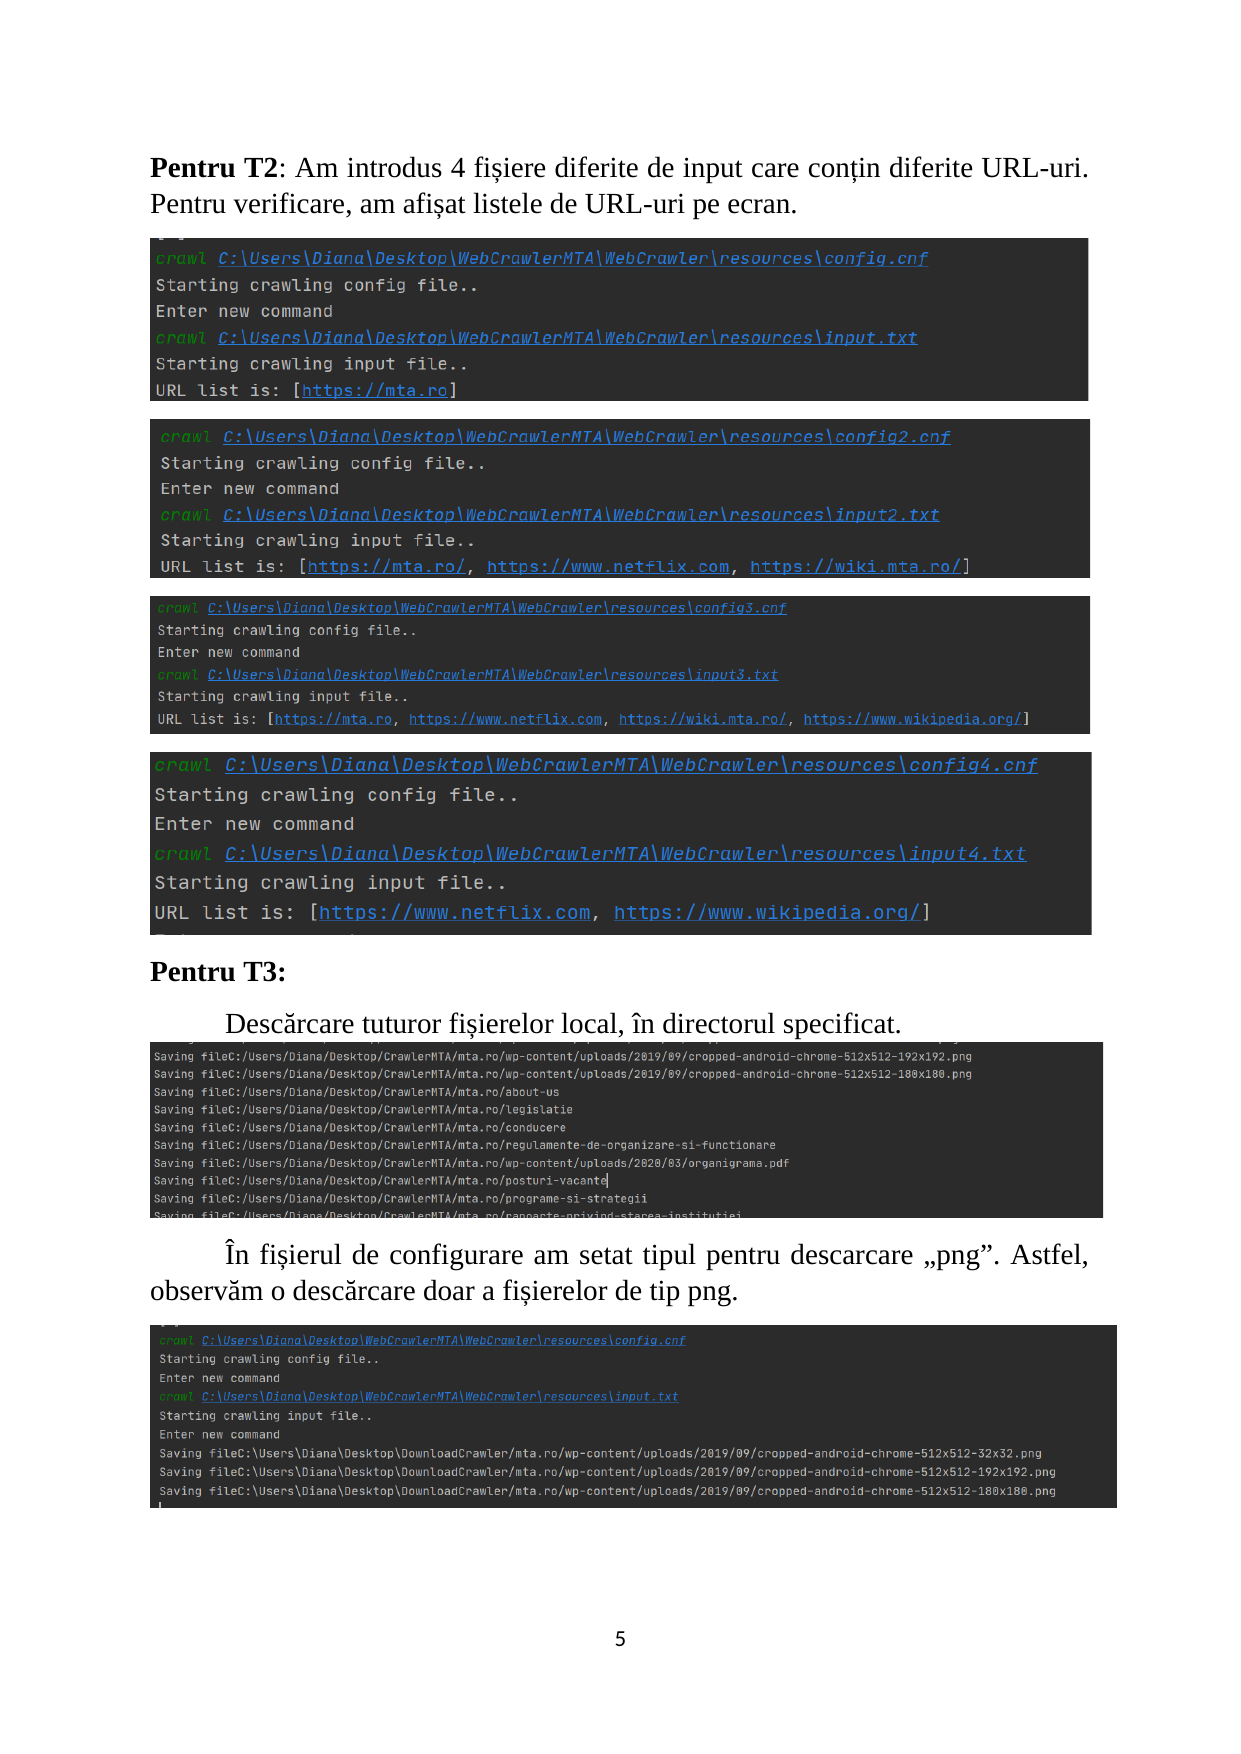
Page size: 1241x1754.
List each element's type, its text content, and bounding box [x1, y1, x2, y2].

picture [150, 1042, 1104, 1218]
text Pentru T3: [150, 954, 1090, 987]
picture [150, 1325, 1117, 1508]
picture [150, 238, 1089, 401]
text Descărcare tuturor fișierelor local, în directorul specificat. [150, 1007, 1090, 1042]
picture [150, 419, 1091, 578]
text În fișierul de configurare am setat tipul pentru descarcare „png”. Astfel, observăm o descărcare doar a fișierelor de tip png. [150, 1237, 1090, 1307]
text Pentru T2: Am introdus 4 fișiere diferite de input care conțin diferite URL-uri. Pentru verificare, am afișat listele de URL-uri pe ecran. [150, 150, 1090, 220]
picture [150, 596, 1091, 734]
picture [150, 752, 1092, 935]
